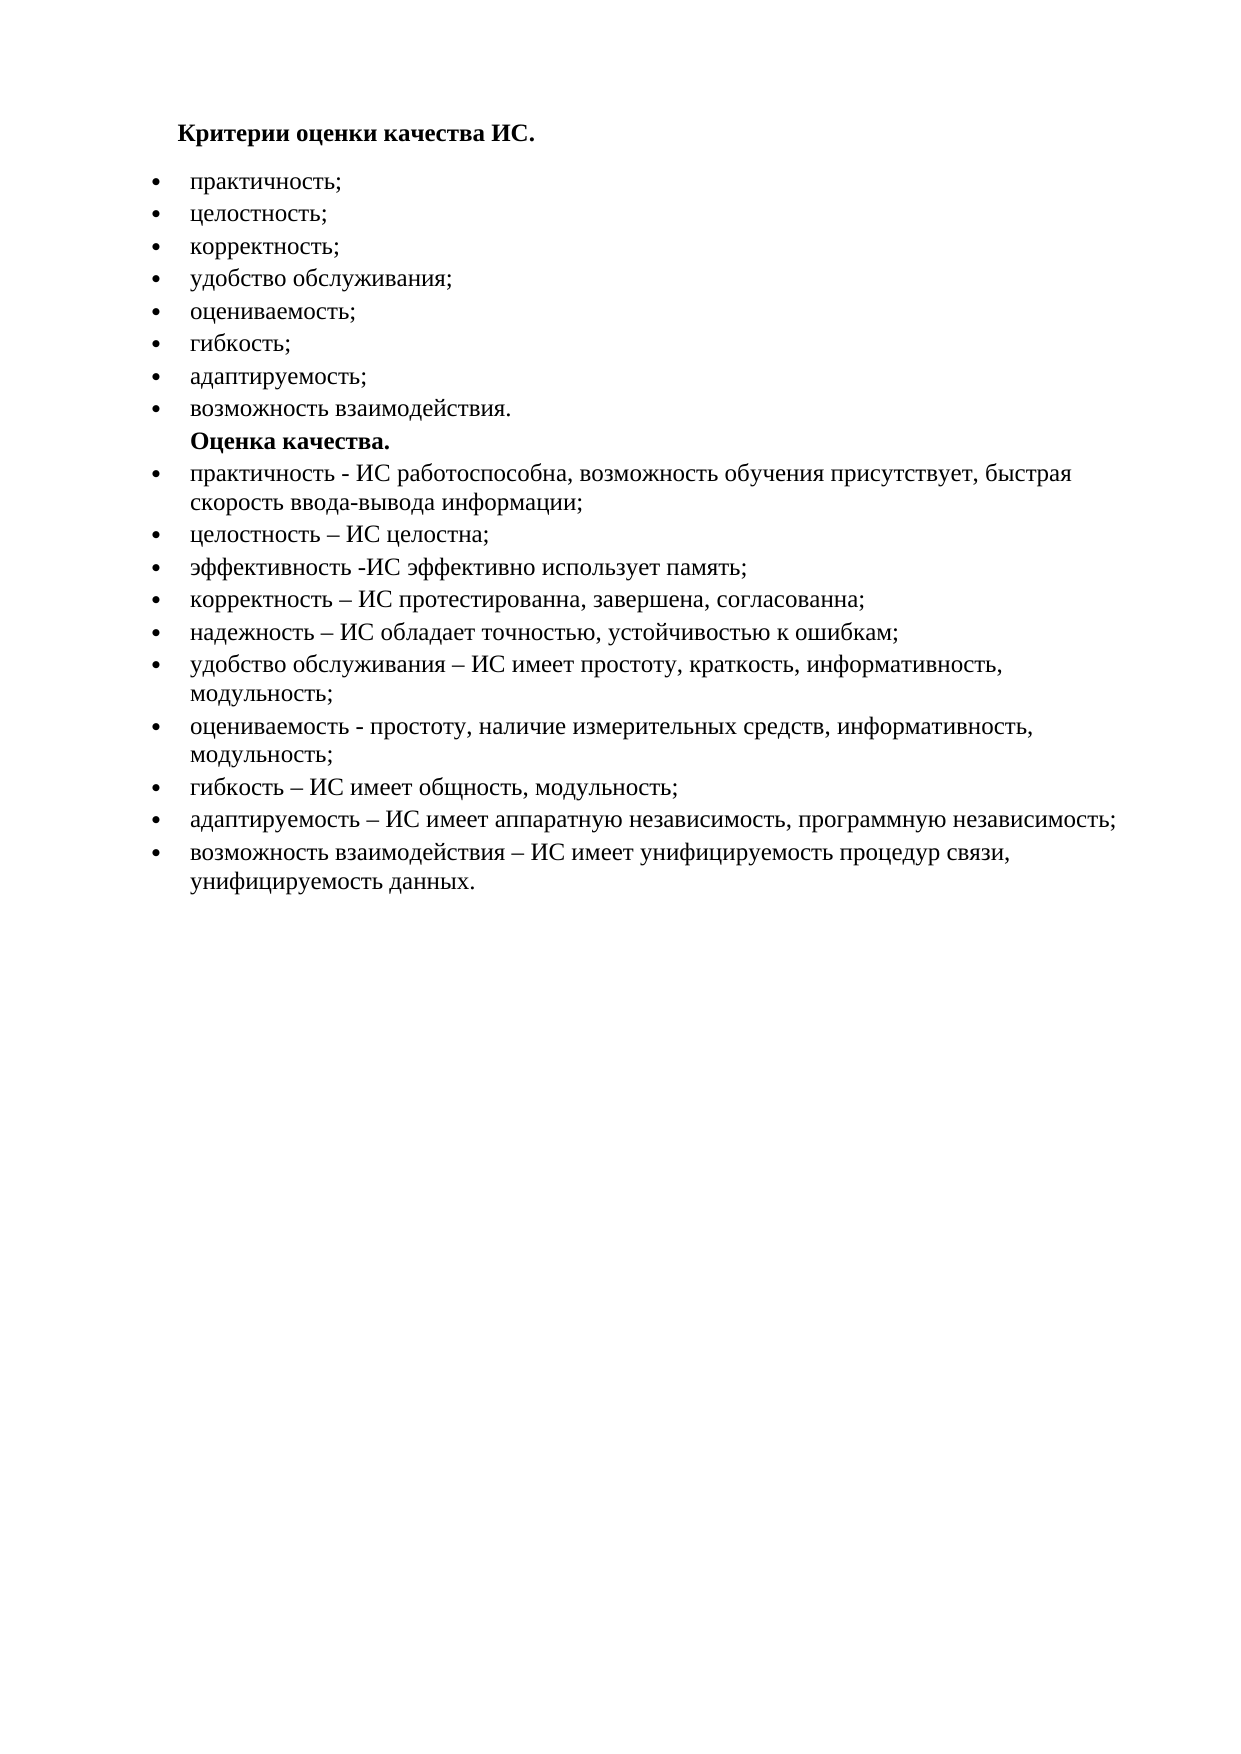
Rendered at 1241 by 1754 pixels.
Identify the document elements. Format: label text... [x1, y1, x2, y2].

text Критерии оценки качества ИС. [177, 118, 1152, 147]
list удобство обслуживания – ИС имеет простоту, краткость, информативность, модульность; [152, 649, 1152, 707]
list практичность - ИС работоспособна, возможность обучения присутствует, быстрая скорость ввода-вывода информации; [152, 458, 1152, 516]
list эффективность -ИС эффективно использует память; [152, 552, 1152, 581]
list гибкость; [152, 328, 1152, 357]
list удобство обслуживания; [152, 263, 1152, 292]
text Оценка качества. [190, 426, 1152, 454]
list адаптируемость; [152, 361, 1152, 389]
list практичность; [152, 166, 1152, 194]
list целостность – ИС целостна; [152, 519, 1152, 548]
list оцениваемость - простоту, наличие измерительных средств, информативность, модульность; [152, 711, 1152, 768]
list возможность взаимодействия – ИС имеет унифицируемость процедур связи, унифицируемость данных. [152, 837, 1152, 894]
list адаптируемость – ИС имеет аппаратную независимость, программную независимость; [152, 804, 1152, 833]
list гибкость – ИС имеет общность, модульность; [152, 772, 1152, 801]
list корректность – ИС протестированна, завершена, согласованна; [152, 584, 1152, 613]
list возможность взаимодействия. [152, 393, 1152, 422]
list корректность; [152, 231, 1152, 259]
list целостность; [152, 198, 1152, 227]
list оцениваемость; [152, 296, 1152, 324]
list надежность – ИС обладает точностью, устойчивостью к ошибкам; [152, 617, 1152, 646]
